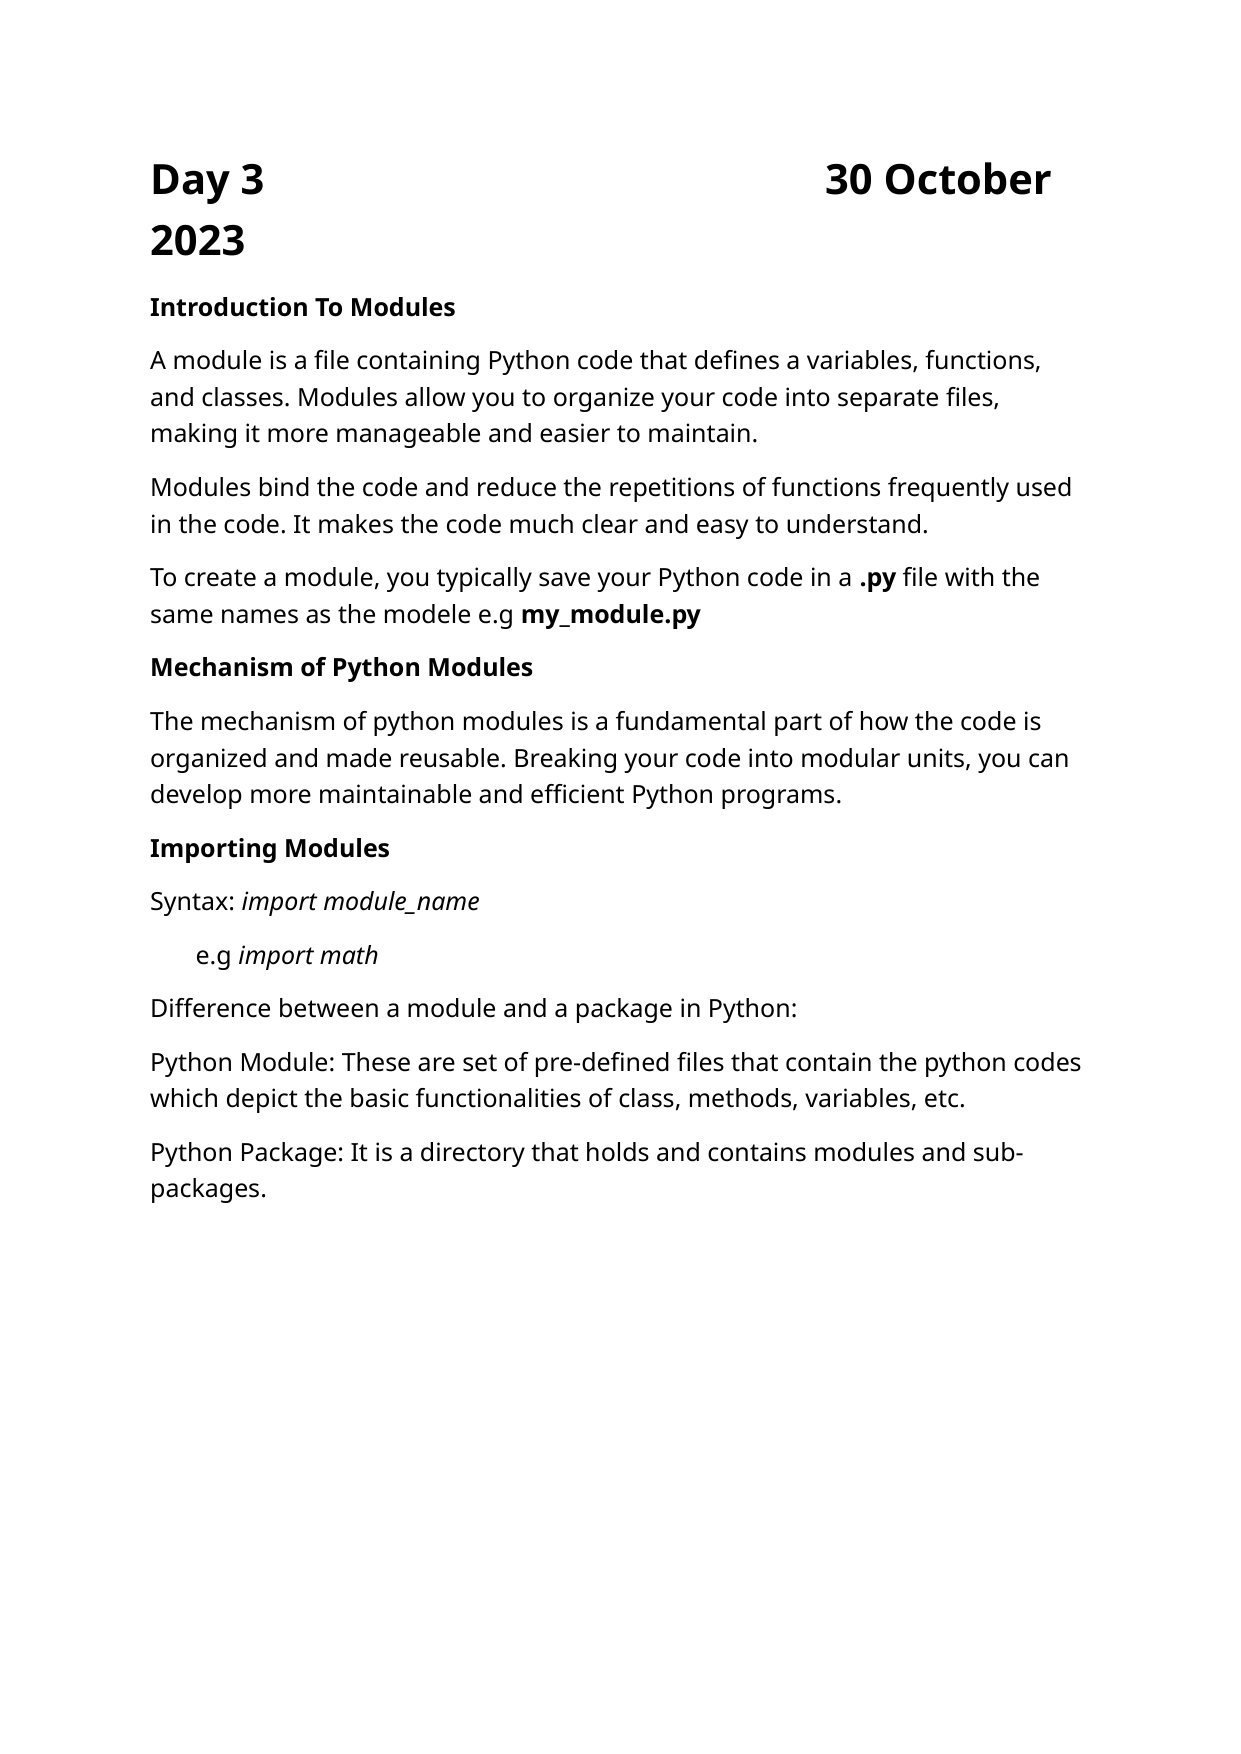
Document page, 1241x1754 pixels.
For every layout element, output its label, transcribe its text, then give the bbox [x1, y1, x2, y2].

text Introduction To Modules [150, 289, 1090, 323]
text A module is a file containing Python code that defines a variables, functions, and classes. Modules allow you to organize your code into separate files, making it more manageable and easier to maintain. [150, 343, 1090, 450]
text Modules bind the code and reduce the repetitions of functions frequently used in the code. It makes the code much clear and easy to understand. [150, 469, 1090, 540]
text Mechanism of Python Modules [150, 650, 1090, 684]
text Python Package: It is a directory that holds and contains modules and sub-packages. [150, 1134, 1090, 1205]
text To create a module, you typically save your Python code in a .py file with the same names as the modele e.g my_module.py [150, 560, 1090, 631]
text Syntax: import module_name [150, 884, 1090, 918]
text e.g import math [150, 937, 1090, 971]
text The mechanism of python modules is a fundamental part of how the code is organized and made reusable. Breaking your code into modular units, you can develop more maintainable and efficient Python programs. [150, 703, 1090, 811]
text Importing Modules [150, 830, 1090, 864]
text Day 3 30 October 2023 [150, 150, 1090, 268]
text Python Module: These are set of pre-defined files that contain the python codes which depict the basic functionalities of class, methods, variables, etc. [150, 1044, 1090, 1115]
text Difference between a module and a package in Python: [150, 991, 1090, 1025]
